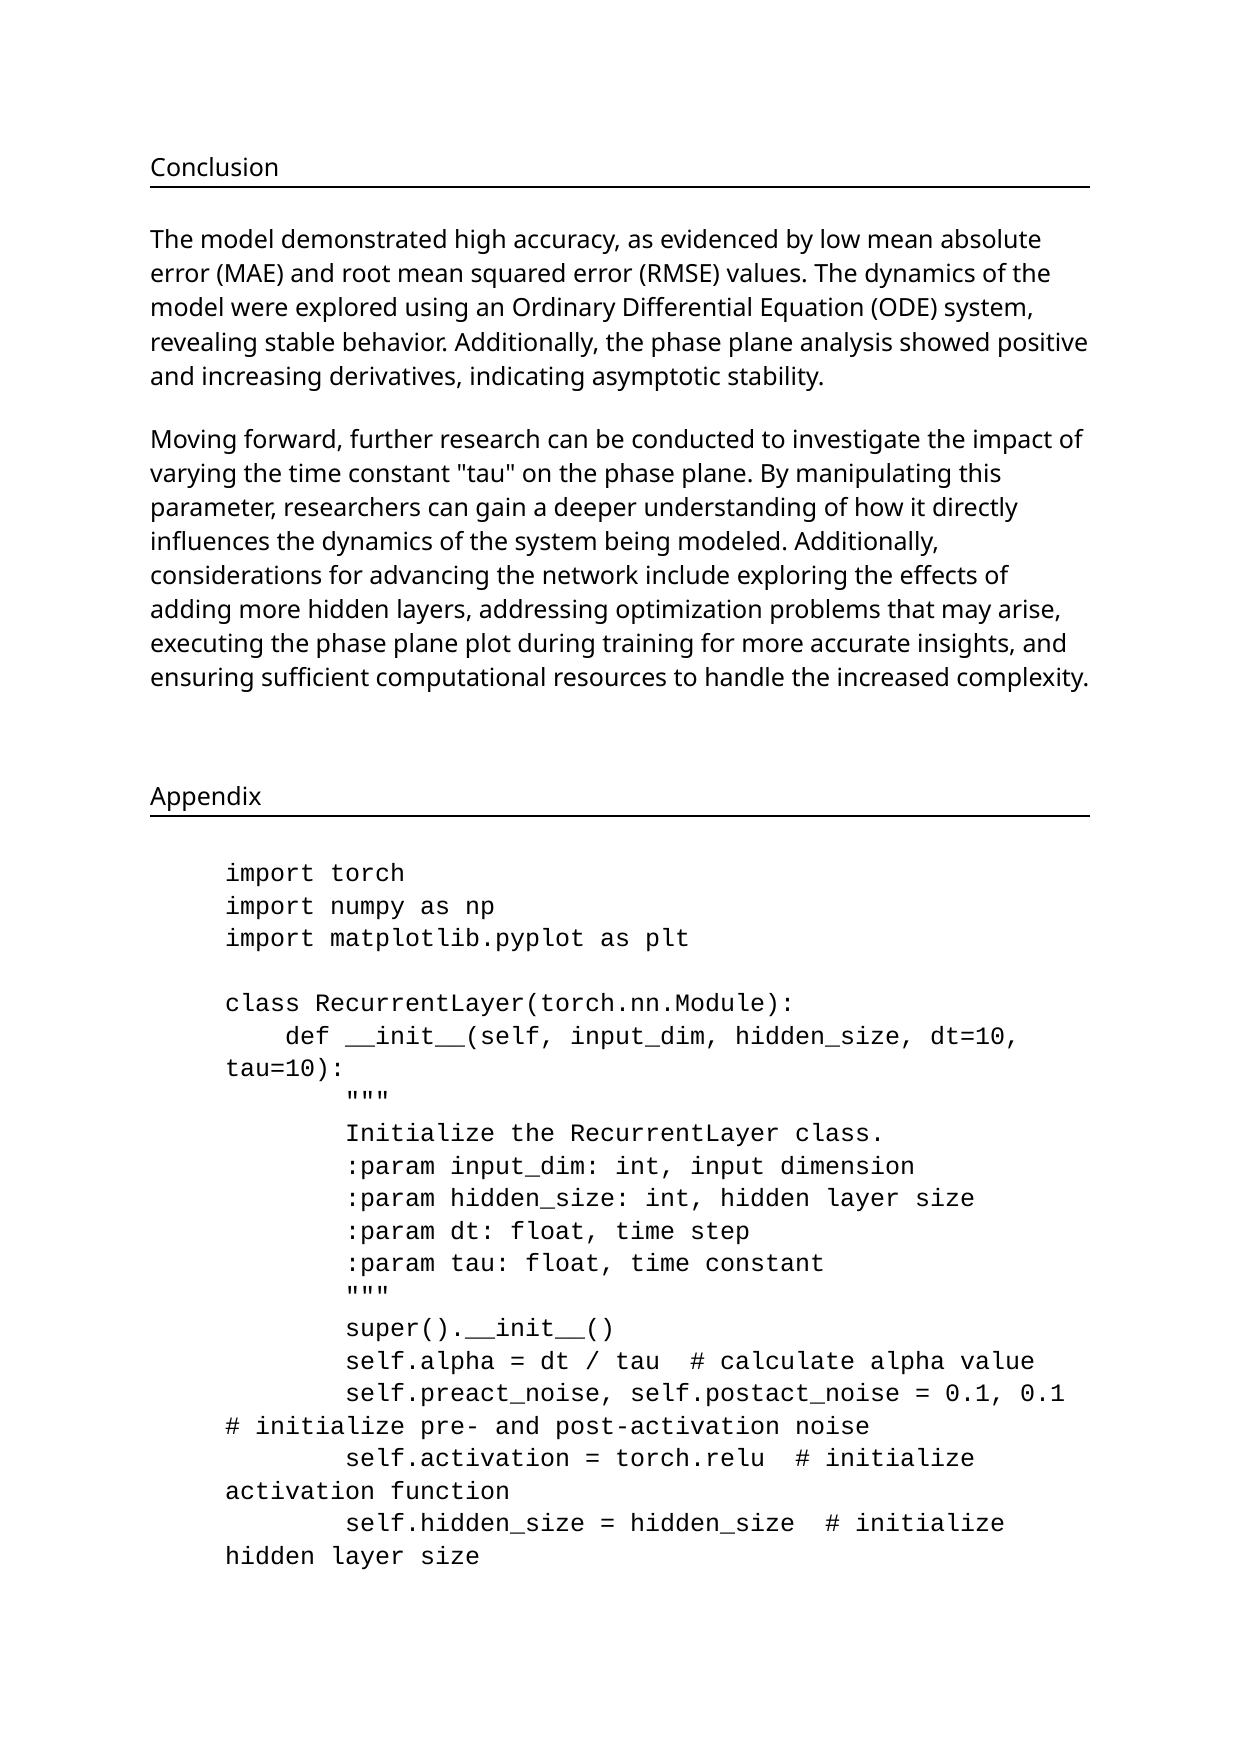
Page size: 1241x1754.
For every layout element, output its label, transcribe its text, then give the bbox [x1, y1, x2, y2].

list self.alpha = dt / tau # calculate alpha value [225, 1348, 1090, 1377]
list :param dt: float, time step [225, 1218, 1090, 1247]
list self.hidden_size = hidden_size # initialize hidden layer size [225, 1511, 1090, 1572]
list self.activation = torch.relu # initialize activation function [225, 1446, 1090, 1507]
list """ [225, 1283, 1090, 1312]
text The model demonstrated high accuracy, as evidenced by low mean absolute error (MAE) and root mean squared error (RMSE) values. The dynamics of the model were explored using an Ordinary Differential Equation (ODE) system, revealing stable behavior. Additionally, the phase plane analysis showed positive and increasing derivatives, indicating asymptotic stability. [150, 222, 1090, 392]
list :param input_dim: int, input dimension [225, 1153, 1090, 1182]
list import matplotlib.pyplot as plt [225, 926, 1090, 954]
list class RecurrentLayer(torch.nn.Module): [225, 991, 1090, 1019]
text Moving forward, further research can be conducted to investigate the impact of varying the time constant "tau" on the phase plane. By manipulating this parameter, researchers can gain a deeper understanding of how it directly influences the dynamics of the system being modeled. Additionally, considerations for advancing the network include exploring the effects of adding more hidden layers, addressing optimization problems that may arise, executing the phase plane plot during training for more accurate insights, and ensuring sufficient computational resources to handle the increased complexity. [150, 421, 1090, 694]
list super().__init__() [225, 1316, 1090, 1344]
list """ [225, 1088, 1090, 1117]
text Conclusion [150, 150, 1090, 186]
list Initialize the RecurrentLayer class. [225, 1121, 1090, 1149]
list import torch [225, 861, 1090, 889]
list self.preact_noise, self.postact_noise = 0.1, 0.1 # initialize pre- and post-activation noise [225, 1381, 1090, 1442]
list :param tau: float, time constant [225, 1251, 1090, 1279]
list :param hidden_size: int, hidden layer size [225, 1186, 1090, 1214]
list Appendix [150, 779, 1090, 815]
list import numpy as np [225, 893, 1090, 922]
list def __init__(self, input_dim, hidden_size, dt=10, tau=10): [225, 1023, 1090, 1084]
